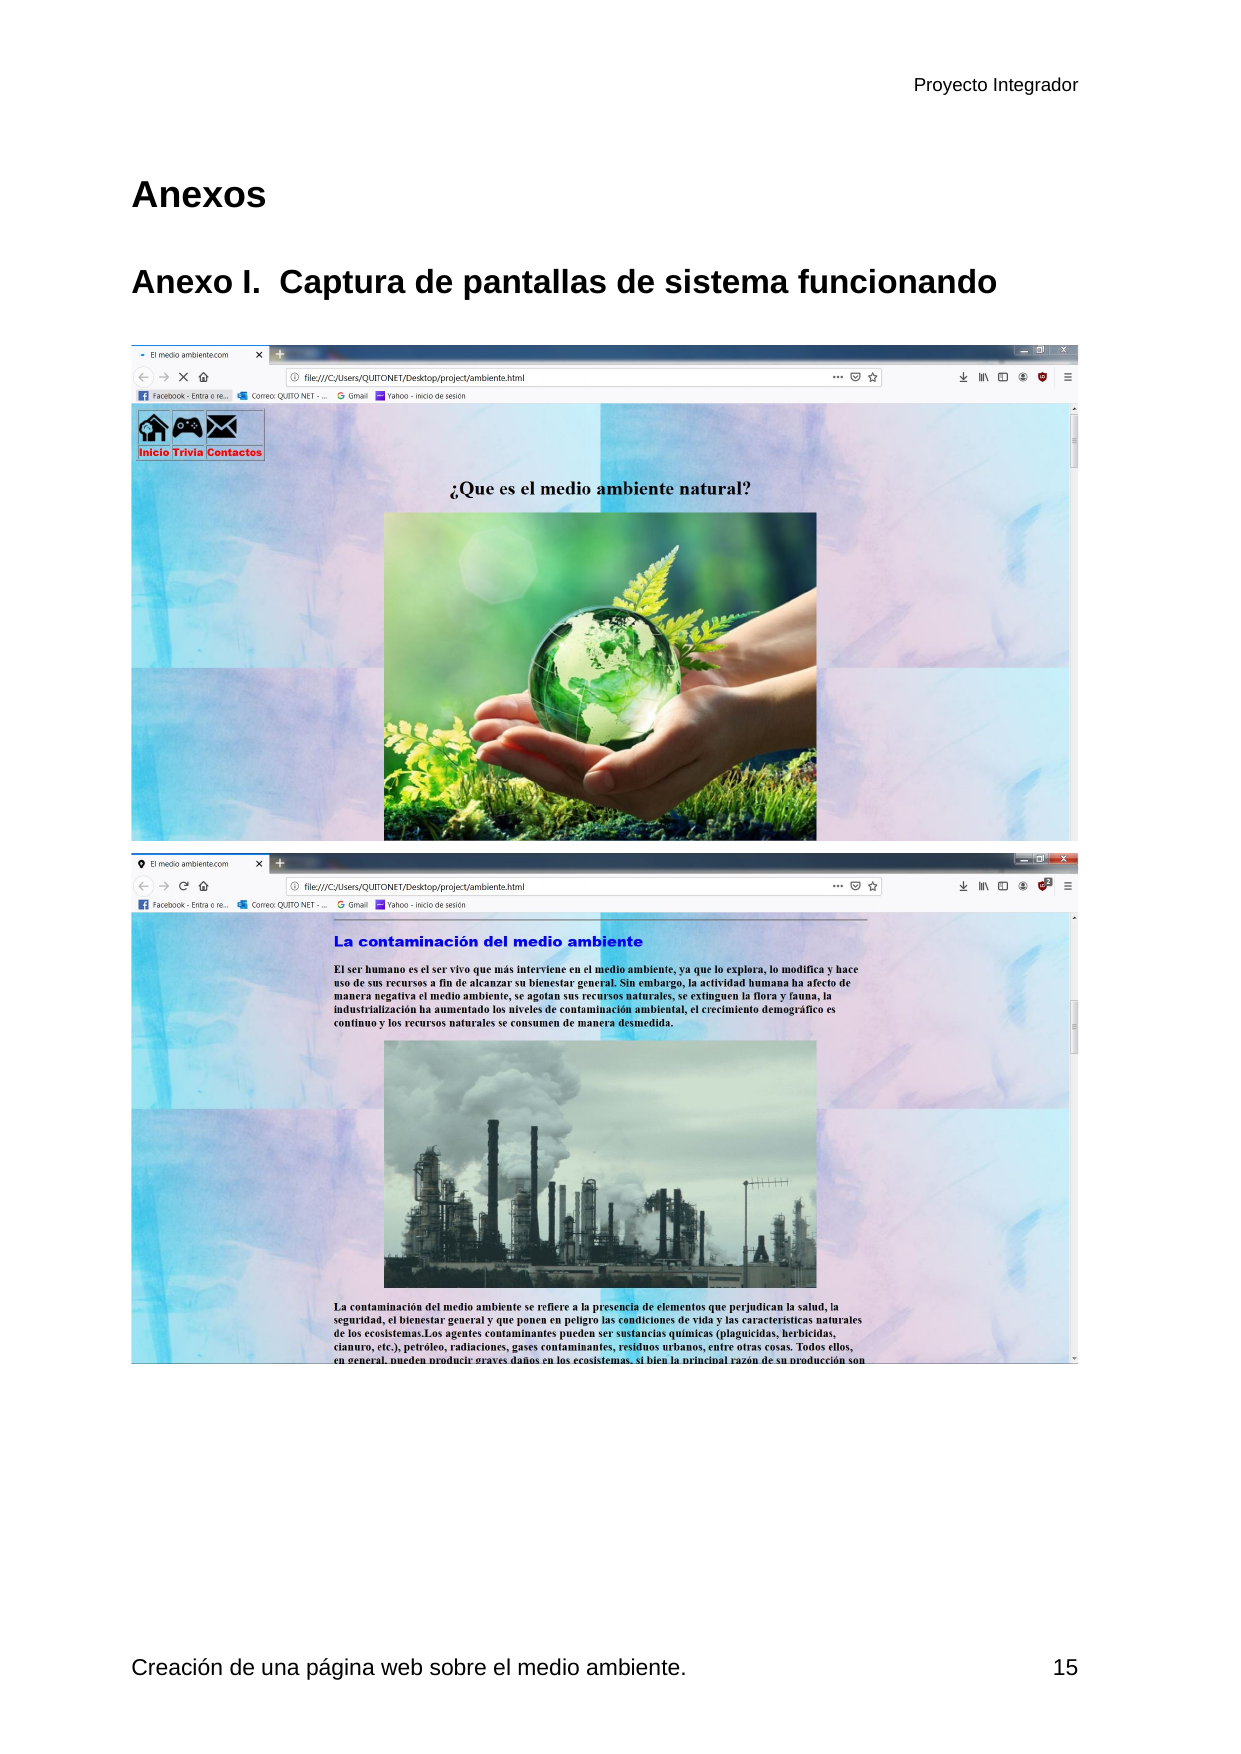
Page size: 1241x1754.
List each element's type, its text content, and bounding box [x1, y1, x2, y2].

subtitle Anexo I. Captura de pantallas de sistema funcionando [131, 262, 1078, 301]
picture [131, 345, 1079, 841]
subtitle Anexos [131, 173, 1078, 216]
picture [131, 853, 1079, 1364]
